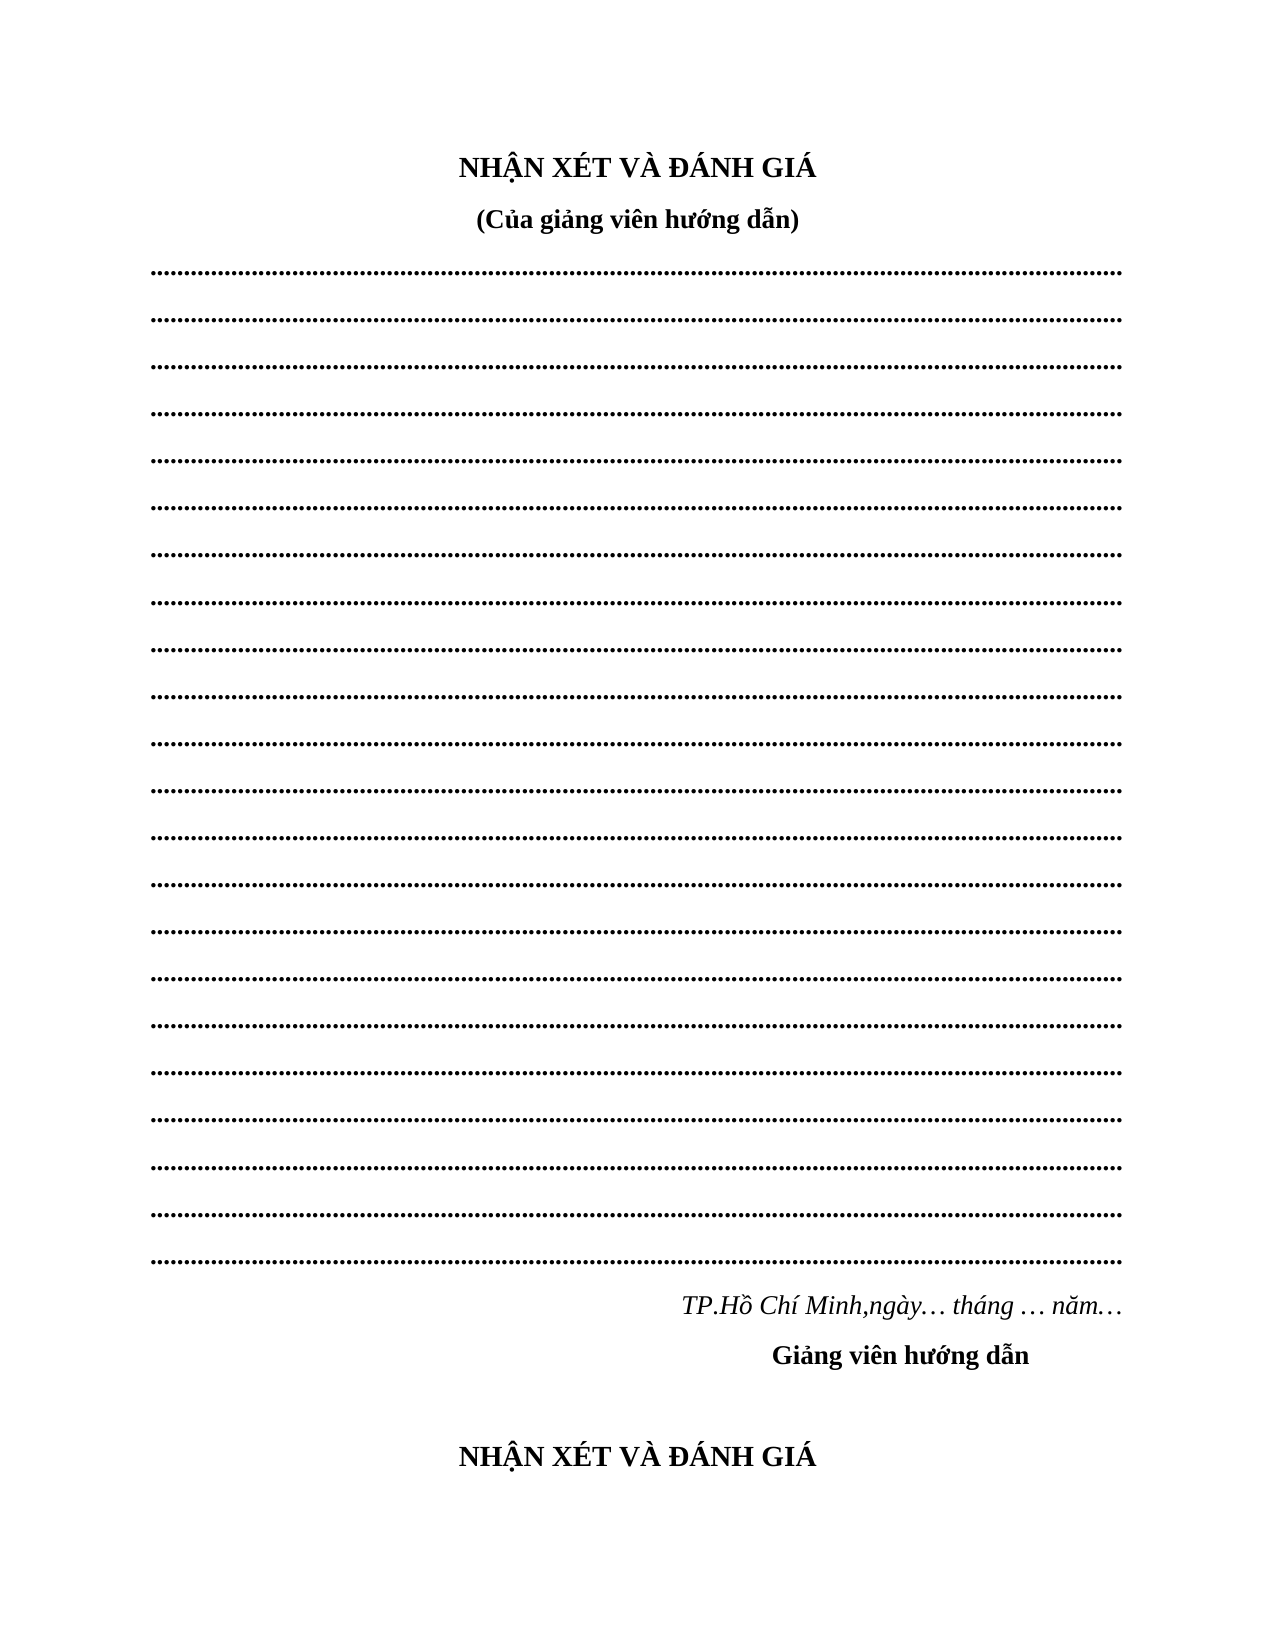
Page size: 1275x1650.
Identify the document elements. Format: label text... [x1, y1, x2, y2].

text NHẬN XÉT VÀ ĐÁNH GIÁ [150, 150, 1125, 183]
text TP.Hồ Chí Minh,ngày… tháng … năm… [150, 1289, 1125, 1320]
text NHẬN XÉT VÀ ĐÁNH GIÁ [150, 1439, 1125, 1473]
text (Của giảng viên hướng dẫn) [150, 203, 1125, 234]
text Giảng viên hướng dẫn [150, 1339, 1125, 1370]
